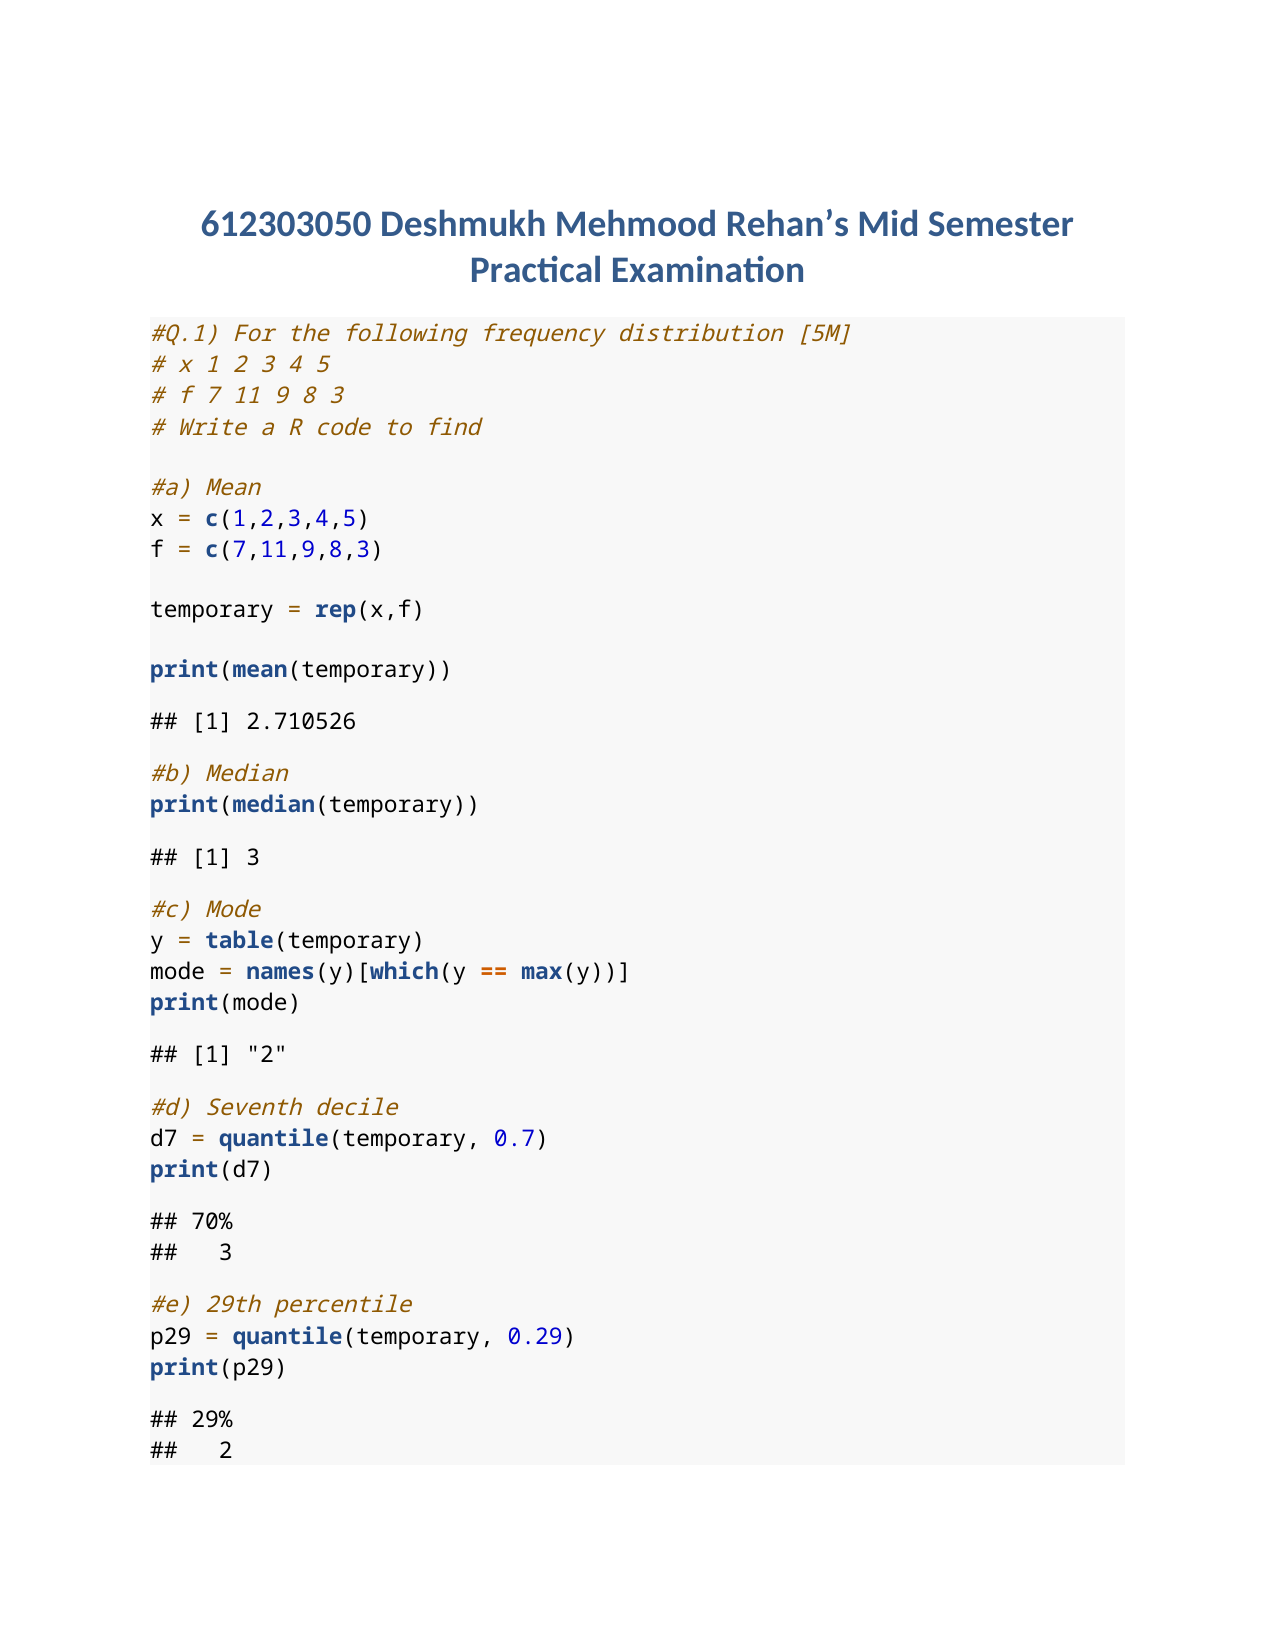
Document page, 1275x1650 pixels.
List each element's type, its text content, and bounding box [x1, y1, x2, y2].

text #c) Mode y = table(temporary) mode = names(y)[which(y == max(y))] print(mode) [150, 892, 1125, 1017]
text ## [1] "2" [150, 1038, 1125, 1069]
text #Q.1) For the following frequency distribution [5M] # x 1 2 3 4 5 # f 7 11 9 8 3 # Write a R code to find #a) Mean x = c(1,2,3,4,5) f = c(7,11,9,8,3) temporary = rep(x,f) print(mean(temporary)) [150, 317, 1125, 684]
text ## 70% ## 3 [150, 1205, 1125, 1267]
text #e) 29th percentile p29 = quantile(temporary, 0.29) print(p29) [150, 1288, 1125, 1382]
text ## [1] 3 [150, 840, 1125, 872]
text #d) Seventh decile d7 = quantile(temporary, 0.7) print(d7) [274, 1090, 1125, 1184]
title 612303050 Deshmukh Mehmood Rehan’s Mid Semester Practical Examination [150, 200, 1125, 292]
text ## [1] 2.710526 [150, 705, 1125, 736]
text ## 29% ## 2 [150, 1403, 1125, 1465]
text #b) Median print(median(temporary)) [287, 757, 1125, 819]
